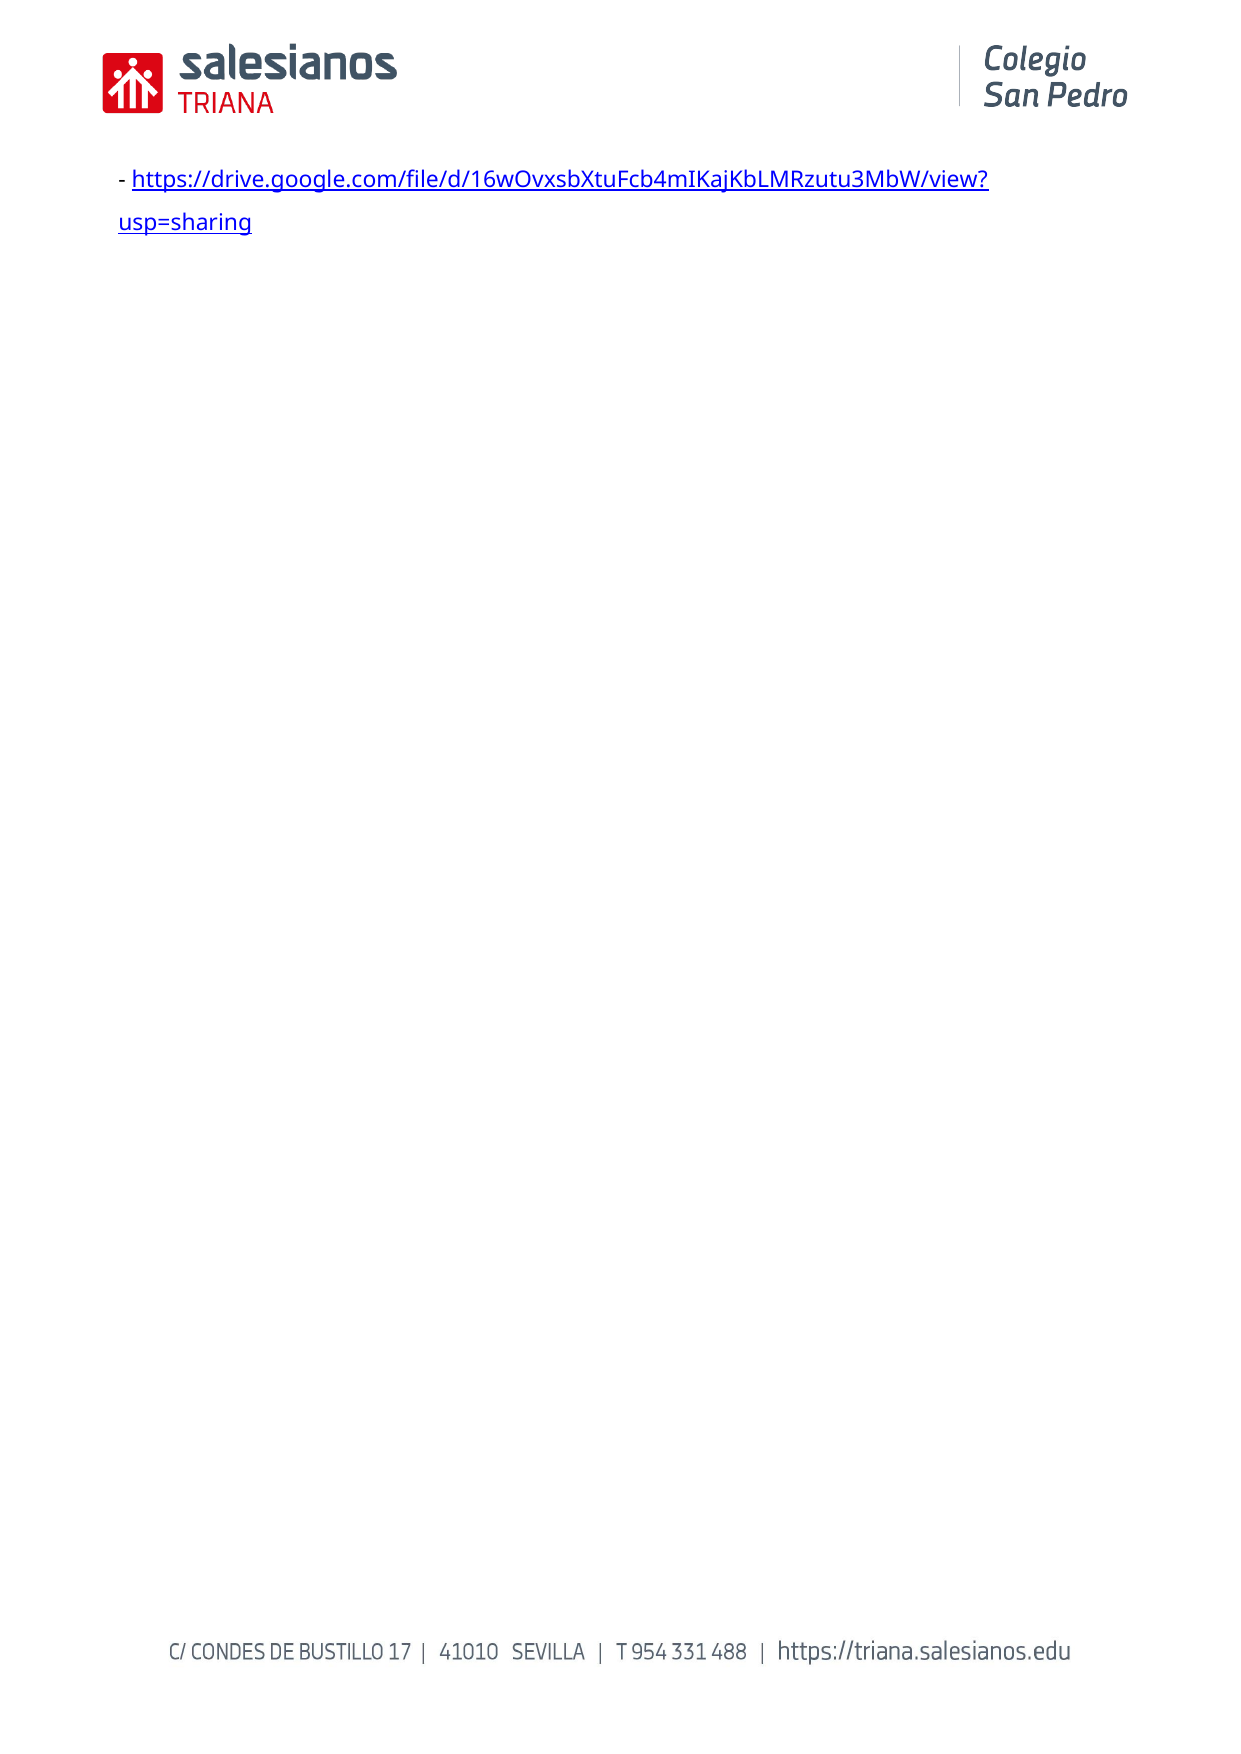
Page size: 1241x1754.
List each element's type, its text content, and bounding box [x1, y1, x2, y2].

picture [93, 28, 402, 125]
picture [951, 32, 1136, 122]
text - https://drive.google.com/file/d/16wOvxsbXtuFcb4mIKajKbLMRzutu3MbW/view?usp=sharing [118, 162, 1122, 237]
picture [0, 1632, 1241, 1699]
